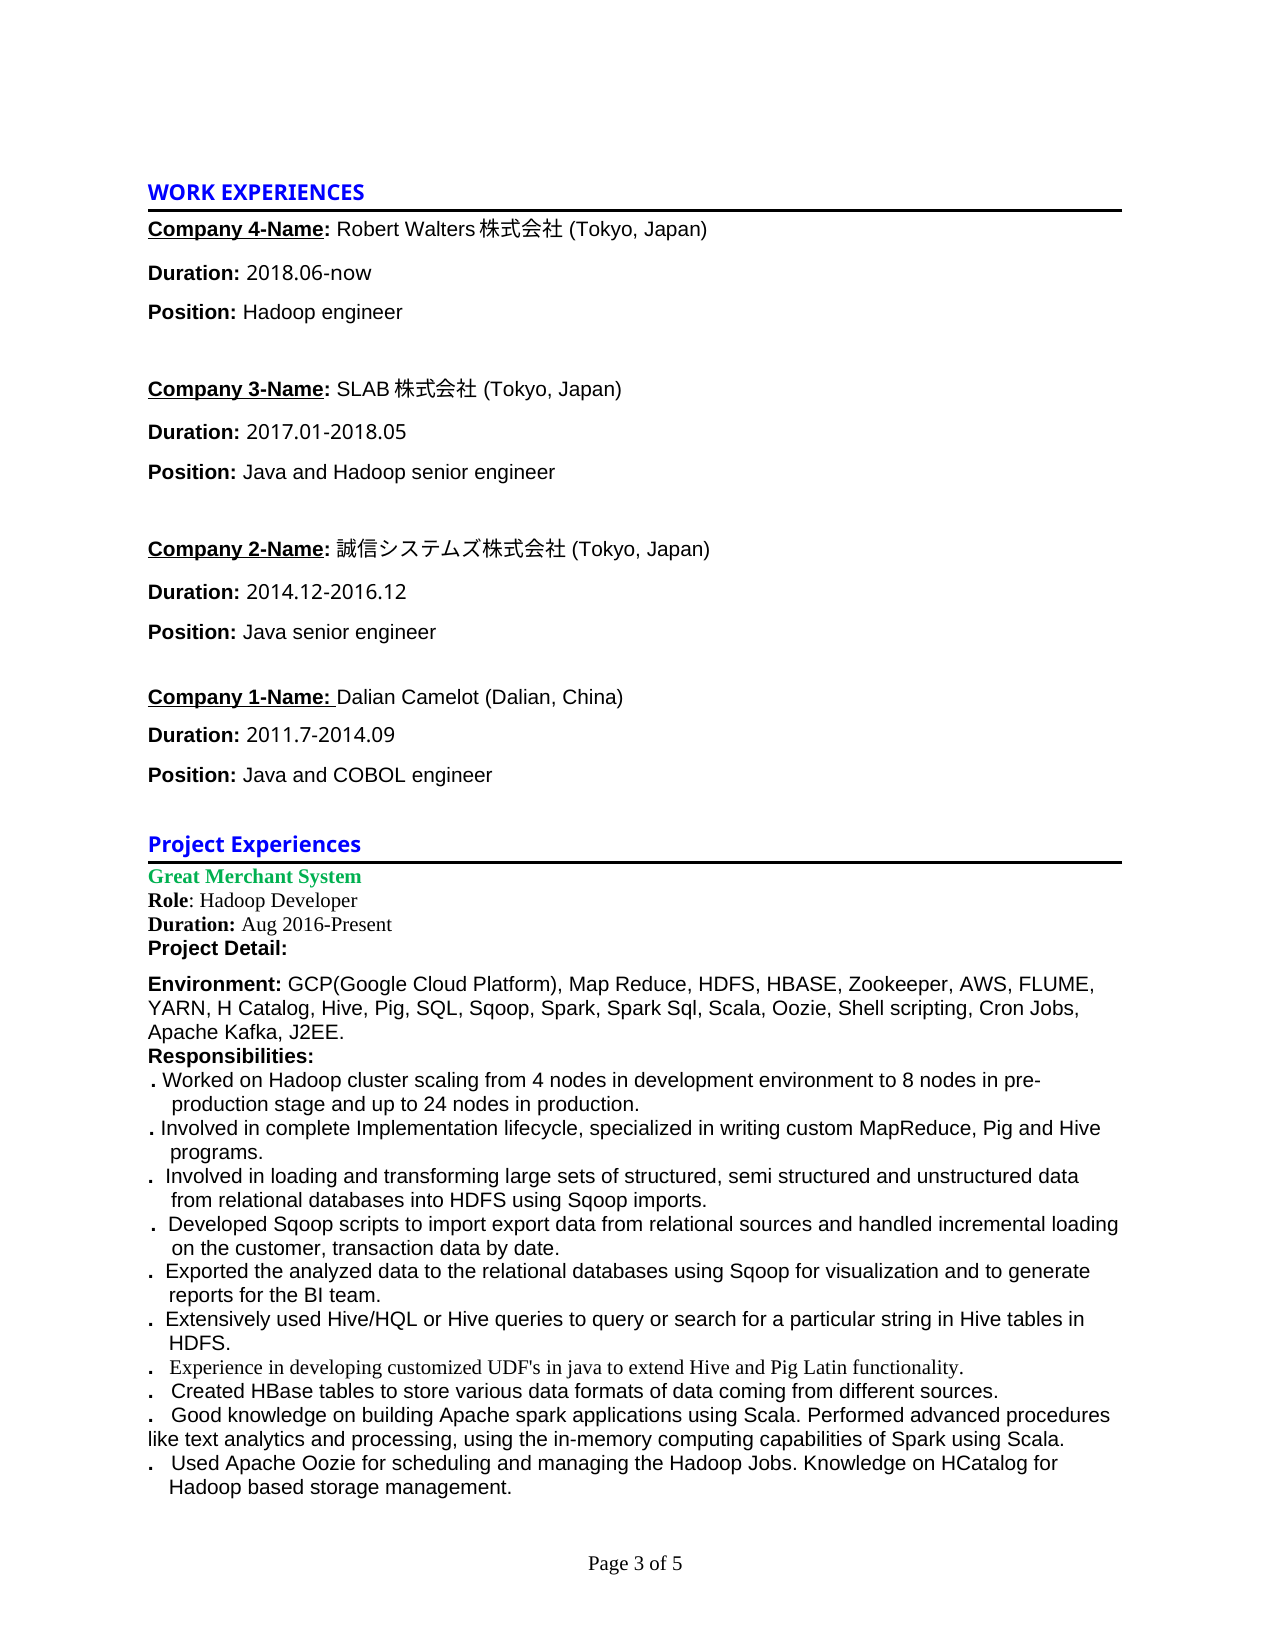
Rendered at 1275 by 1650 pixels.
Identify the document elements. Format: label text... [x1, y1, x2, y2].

text Duration: Aug 2016-Present [148, 912, 1122, 936]
text Company 3-Name: SLAB株式会社 (Tokyo, Japan) [148, 372, 1122, 402]
text . Used Apache Oozie for scheduling and managing the Hadoop Jobs. Knowledge on HCatalog for Hadoop based storage management. [148, 1451, 1122, 1499]
text Company 1-Name: Dalian Camelot (Dalian, China) [148, 684, 1122, 708]
text . Exported the analyzed data to the relational databases using Sqoop for visualization and to generate reports for the BI team. [148, 1259, 1122, 1307]
text . Good knowledge on building Apache spark applications using Scala. Performed advanced procedures like text analytics and processing, using the in-memory computing capabilities of Spark using Scala. [148, 1403, 1122, 1451]
text Duration: 2011.7-2014.09 [148, 720, 1122, 749]
text Position: Hadoop engineer [148, 300, 1122, 324]
text . Experience in developing customized UDF's in java to extend Hive and Pig Latin functionality. [148, 1355, 1122, 1379]
text Company 4-Name: Robert Walters株式会社 (Tokyo, Japan) [148, 212, 1122, 242]
list WORK EXPERIENCES [148, 177, 1122, 209]
text Responsibilities: [148, 1044, 1122, 1068]
text Position: Java and COBOL engineer [148, 763, 1122, 787]
text Position: Java and Hadoop senior engineer [148, 460, 1122, 484]
text Environment: GCP(Google Cloud Platform), Map Reduce, HDFS, HBASE, Zookeeper, AWS, FLUME, YARN, H Catalog, Hive, Pig, SQL, Sqoop, Spark, Spark Sql, Scala, Oozie, Shell scripting, Cron Jobs, Apache Kafka, J2EE. [148, 972, 1122, 1044]
text . Created HBase tables to store various data formats of data coming from different sources. [148, 1379, 1122, 1403]
text Great Merchant System [148, 864, 1122, 888]
list Project Experiences [148, 829, 1122, 861]
text . Developed Sqoop scripts to import export data from relational sources and handled incremental loading on the customer, transaction data by date. [150, 1211, 1122, 1259]
text Duration: 2018.06-now [148, 258, 1122, 286]
text . Involved in complete Implementation lifecycle, specialized in writing custom MapReduce, Pig and Hive programs. [149, 1116, 1122, 1163]
text . Worked on Hadoop cluster scaling from 4 nodes in development environment to 8 nodes in pre-production stage and up to 24 nodes in production. [150, 1068, 1122, 1116]
text . Extensively used Hive/HQL or Hive queries to query or search for a particular string in Hive tables in HDFS. [148, 1307, 1122, 1355]
text Role: Hadoop Developer [148, 888, 1122, 912]
text Position: Java senior engineer [148, 620, 1122, 644]
text Company 2-Name: 誠信システムズ株式会社 (Tokyo, Japan) [148, 532, 1122, 562]
text Duration: 2017.01-2018.05 [148, 417, 1122, 446]
text . Involved in loading and transforming large sets of structured, semi structured and unstructured data from relational databases into HDFS using Sqoop imports. [148, 1163, 1122, 1211]
text Project Detail: [148, 936, 1122, 960]
text Duration: 2014.12-2016.12 [148, 577, 1122, 606]
